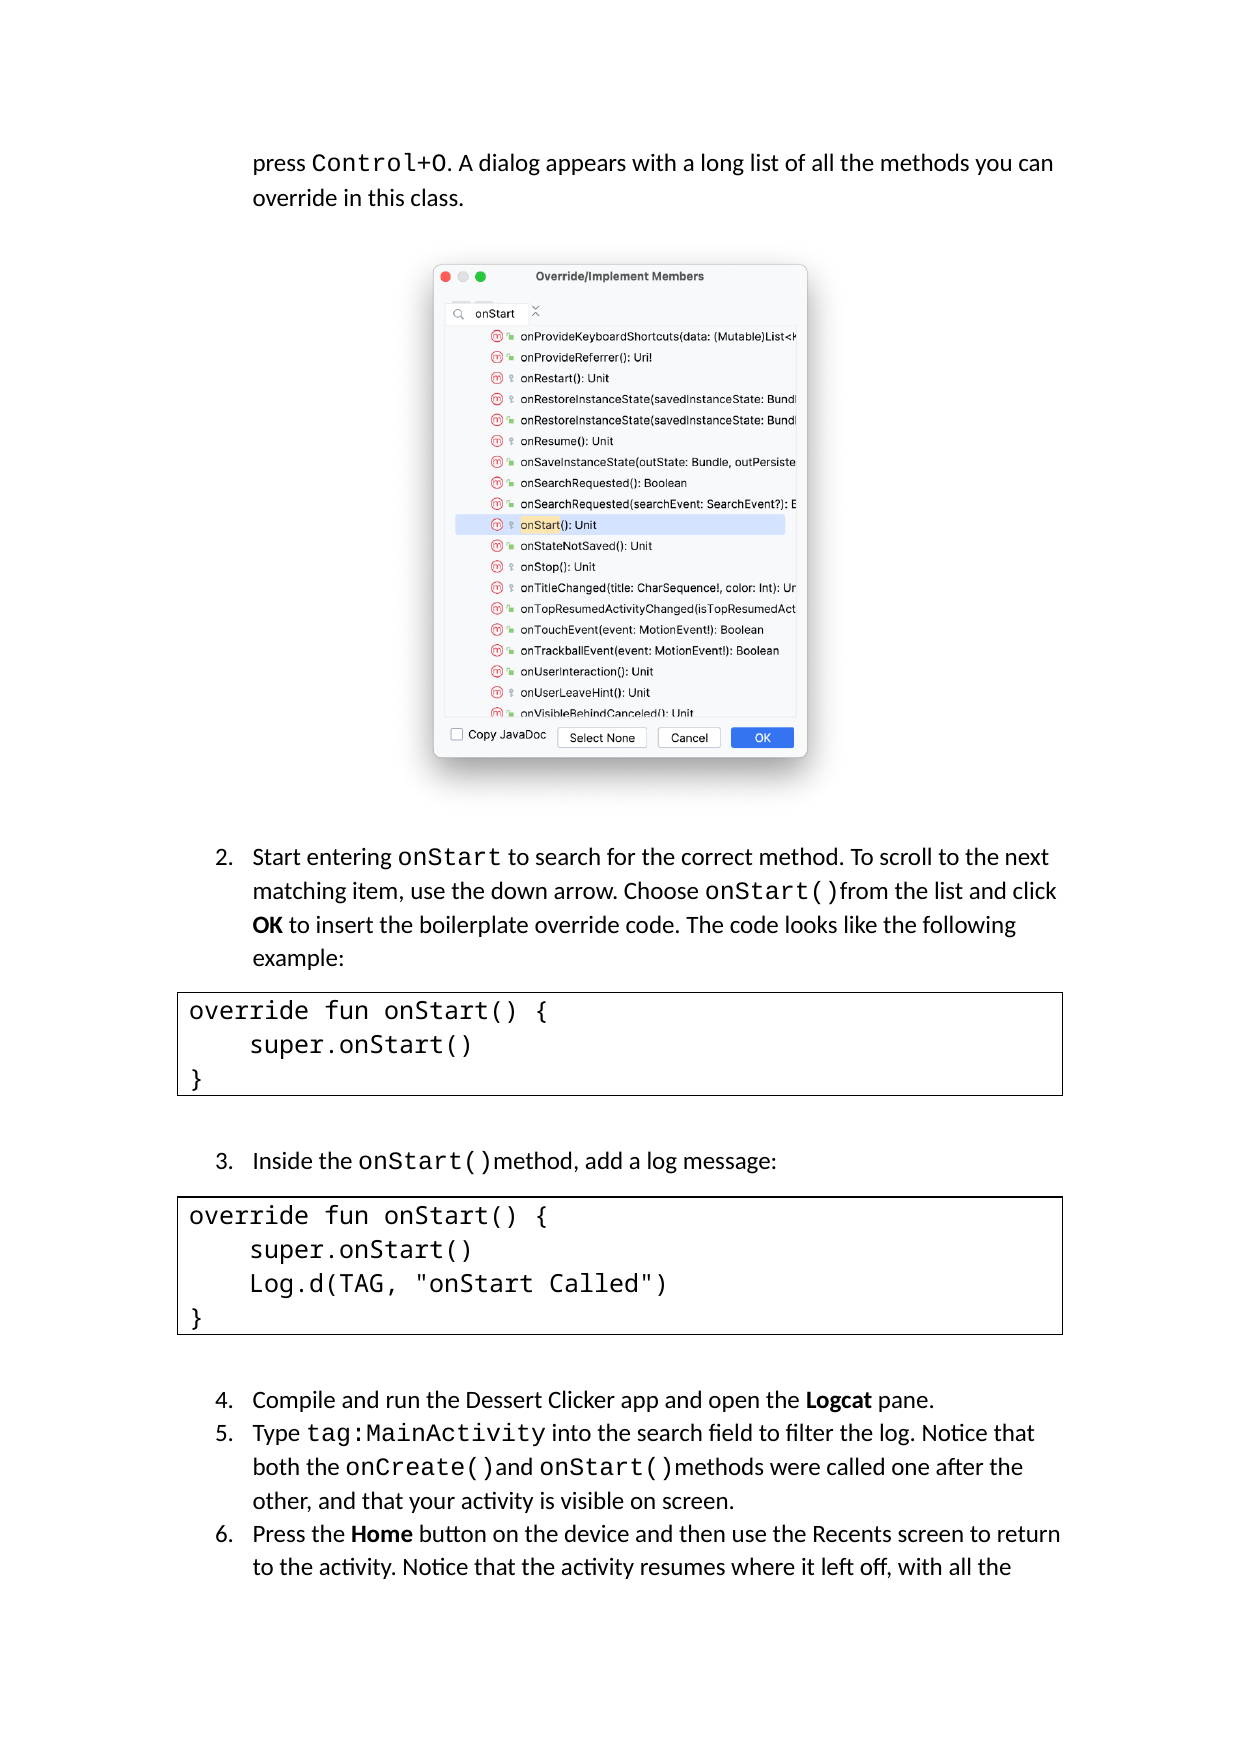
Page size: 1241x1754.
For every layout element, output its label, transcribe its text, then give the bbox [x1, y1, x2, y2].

list Inside the onStart()method, add a log message: [215, 1145, 1063, 1177]
list Type tag:MainActivity into the search field to filter the log. Notice that both the onCreate()and onStart()methods were called one after the other, and that your activity is visible on screen. [215, 1417, 1063, 1516]
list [215, 1518, 1063, 1582]
list Compile and run the Dessert Clicker app and open the Logcat pane. [215, 1384, 1063, 1415]
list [215, 148, 1063, 212]
picture [384, 231, 856, 822]
table_header override fun onStart() { super.onStart() } [178, 993, 1062, 1095]
table_header override fun onStart() { super.onStart() Log.d(TAG, "onStart Called") } [178, 1198, 1062, 1334]
list Start entering onStart to search for the correct method. To scroll to the next matching item, use the down arrow. Choose onStart()from the list and click OK to insert the boilerplate override code. The code looks like the following example: [215, 841, 1063, 972]
